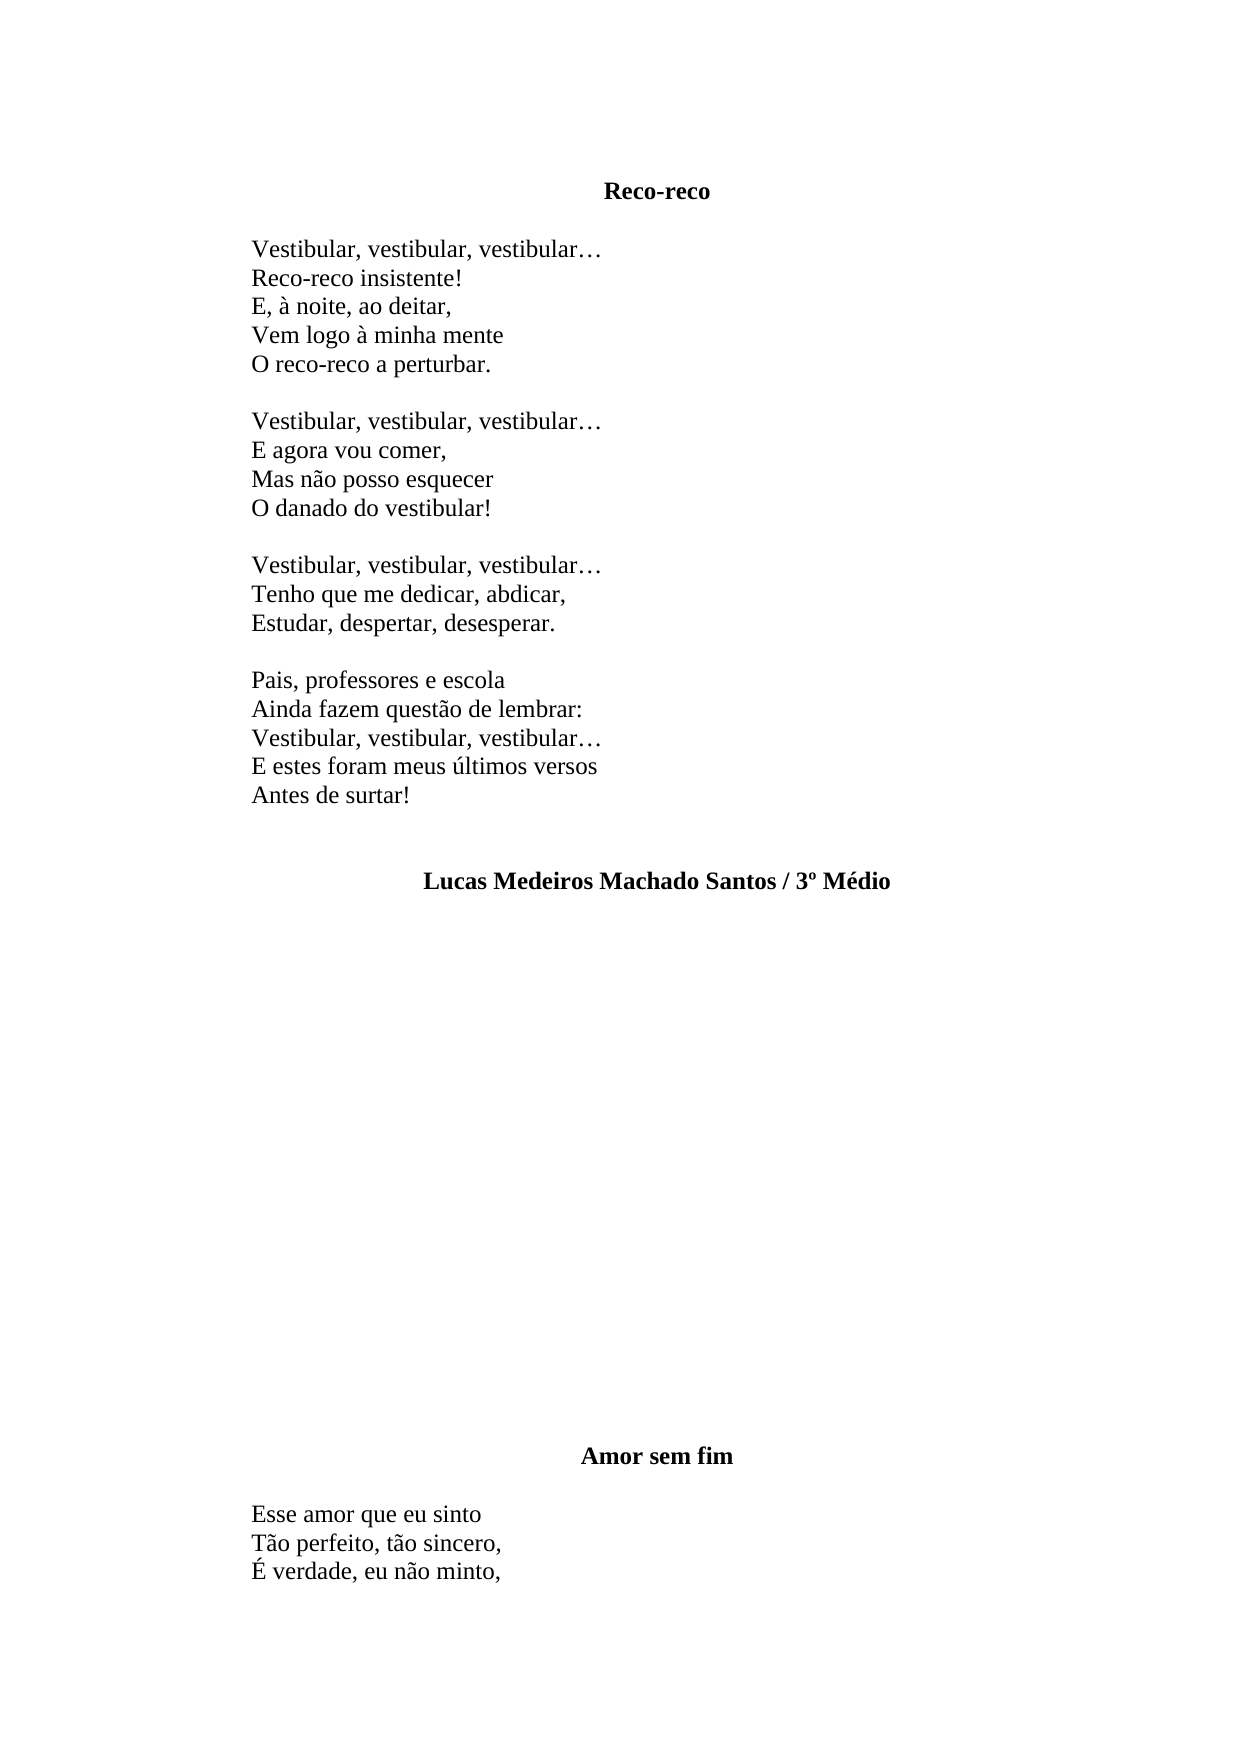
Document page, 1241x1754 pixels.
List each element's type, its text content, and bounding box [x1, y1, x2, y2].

text Tenho que me dedicar, abdicar, [251, 579, 1063, 608]
text Mas não posso esquecer [251, 464, 1063, 493]
text E estes foram meus últimos versos [251, 751, 1063, 780]
text É verdade, eu não minto, [251, 1556, 1063, 1585]
text Esse amor que eu sinto [251, 1499, 1063, 1528]
text O danado do vestibular! [251, 493, 1063, 521]
text Antes de surtar! [251, 780, 1063, 809]
text Estudar, despertar, desesperar. [251, 608, 1063, 636]
text Ainda fazem questão de lembrar: [251, 694, 1063, 723]
text Vem logo à minha mente [251, 320, 1063, 349]
text O reco-reco a perturbar. [251, 349, 1063, 378]
text Tão perfeito, tão sincero, [251, 1528, 1063, 1556]
text Amor sem fim [251, 1441, 1063, 1470]
text E agora vou comer, [251, 435, 1063, 464]
text Vestibular, vestibular, vestibular… [251, 406, 1063, 435]
text Lucas Medeiros Machado Santos / 3º Médio [251, 866, 1063, 895]
text Reco-reco [251, 176, 1063, 205]
text Vestibular, vestibular, vestibular… [251, 234, 1063, 263]
text E, à noite, ao deitar, [251, 291, 1063, 320]
text Vestibular, vestibular, vestibular… [251, 723, 1063, 751]
text Vestibular, vestibular, vestibular… [251, 550, 1063, 579]
text Pais, professores e escola [251, 665, 1063, 694]
text Reco-reco insistente! [251, 263, 1063, 291]
